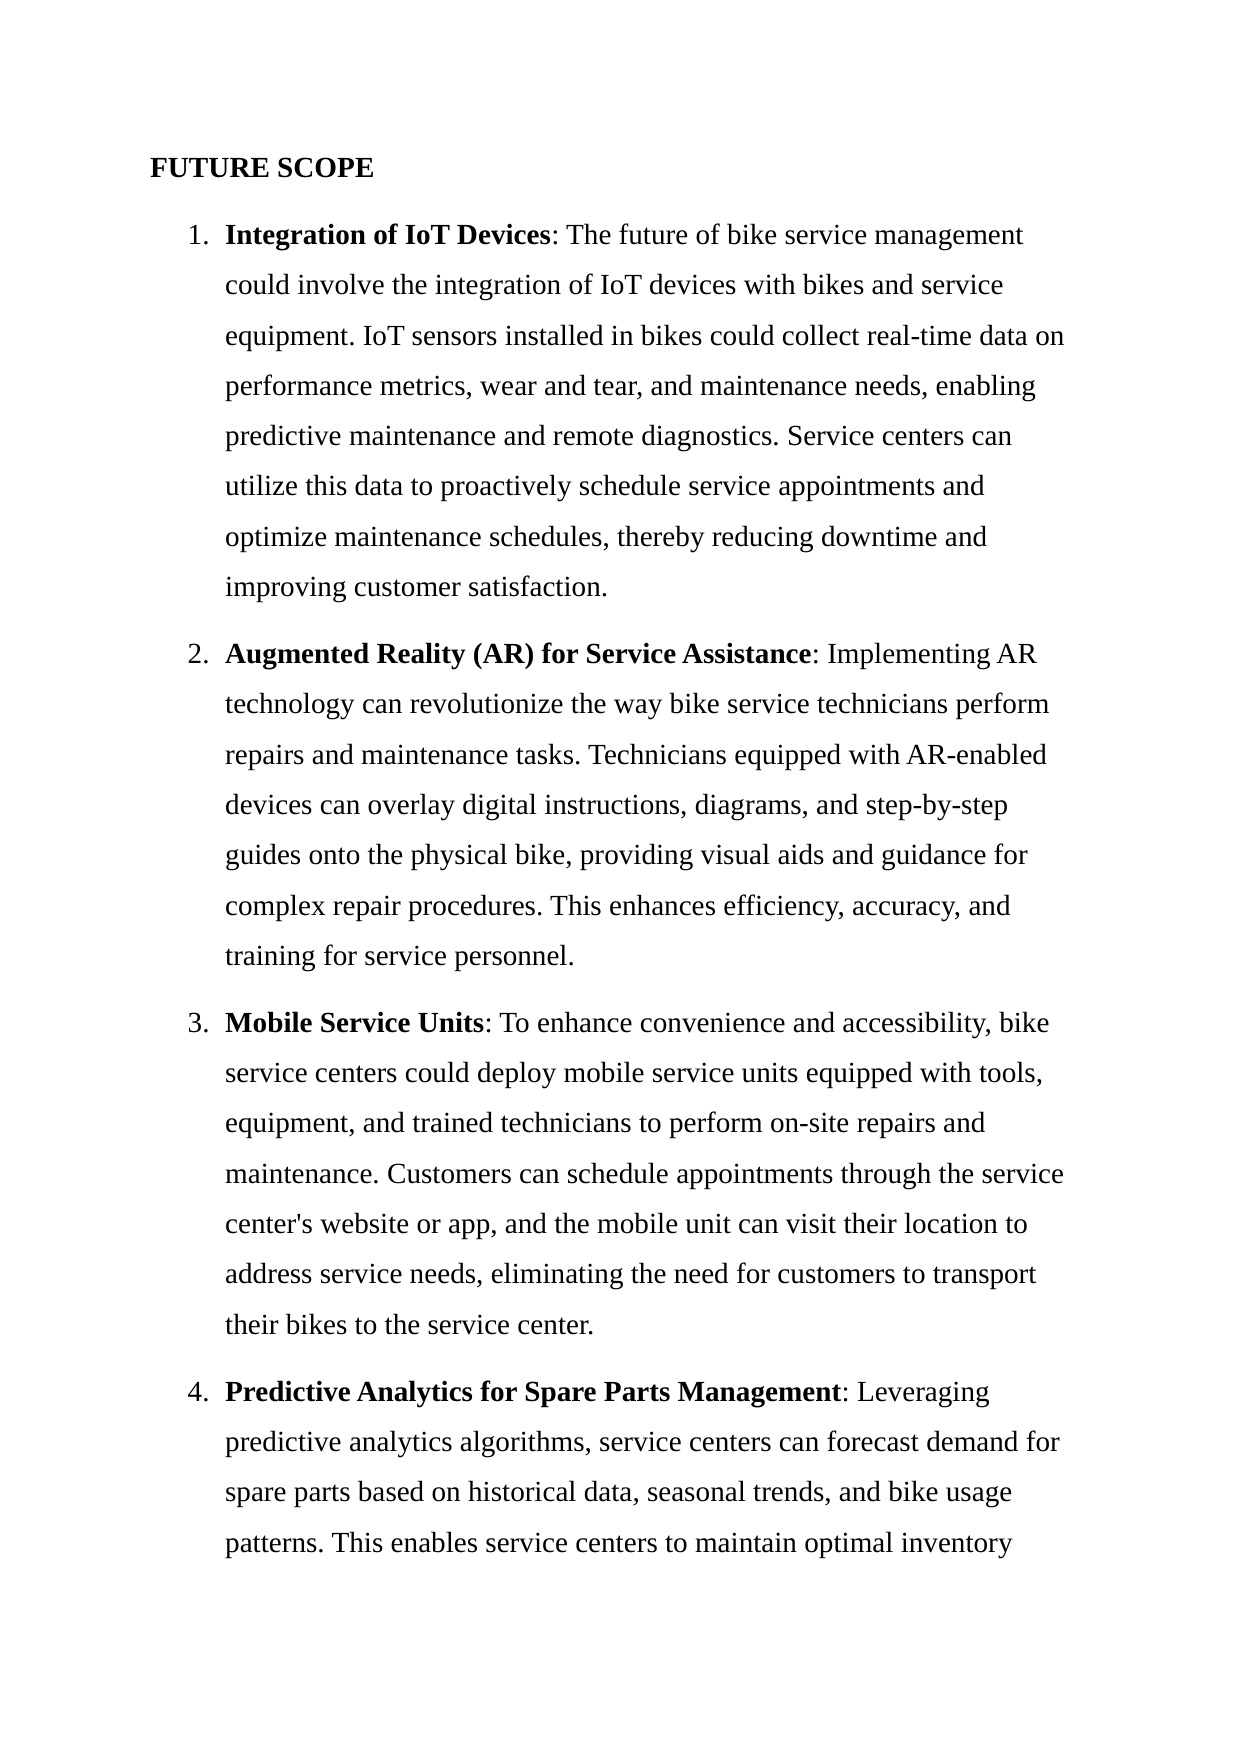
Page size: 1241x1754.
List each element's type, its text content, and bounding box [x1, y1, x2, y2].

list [187, 1374, 1090, 1558]
list Mobile Service Units: To enhance convenience and accessibility, bike service centers could deploy mobile service units equipped with tools, equipment, and trained technicians to perform on-site repairs and maintenance. Customers can schedule appointments through the service center's website or app, and the mobile unit can visit their location to address service needs, eliminating the need for customers to transport their bikes to the service center. [187, 1005, 1090, 1340]
list Integration of IoT Devices: The future of bike service management could involve the integration of IoT devices with bikes and service equipment. IoT sensors installed in bikes could collect real-time data on performance metrics, wear and tear, and maintenance needs, enabling predictive maintenance and remote diagnostics. Service centers can utilize this data to proactively schedule service appointments and optimize maintenance schedules, thereby reducing downtime and improving customer satisfaction. [187, 217, 1090, 603]
list Augmented Reality (AR) for Service Assistance: Implementing AR technology can revolutionize the way bike service technicians perform repairs and maintenance tasks. Technicians equipped with AR-enabled devices can overlay digital instructions, diagrams, and step-by-step guides onto the physical bike, providing visual aids and guidance for complex repair procedures. This enhances efficiency, accuracy, and training for service personnel. [187, 636, 1090, 972]
text FUTURE SCOPE [150, 150, 1090, 183]
